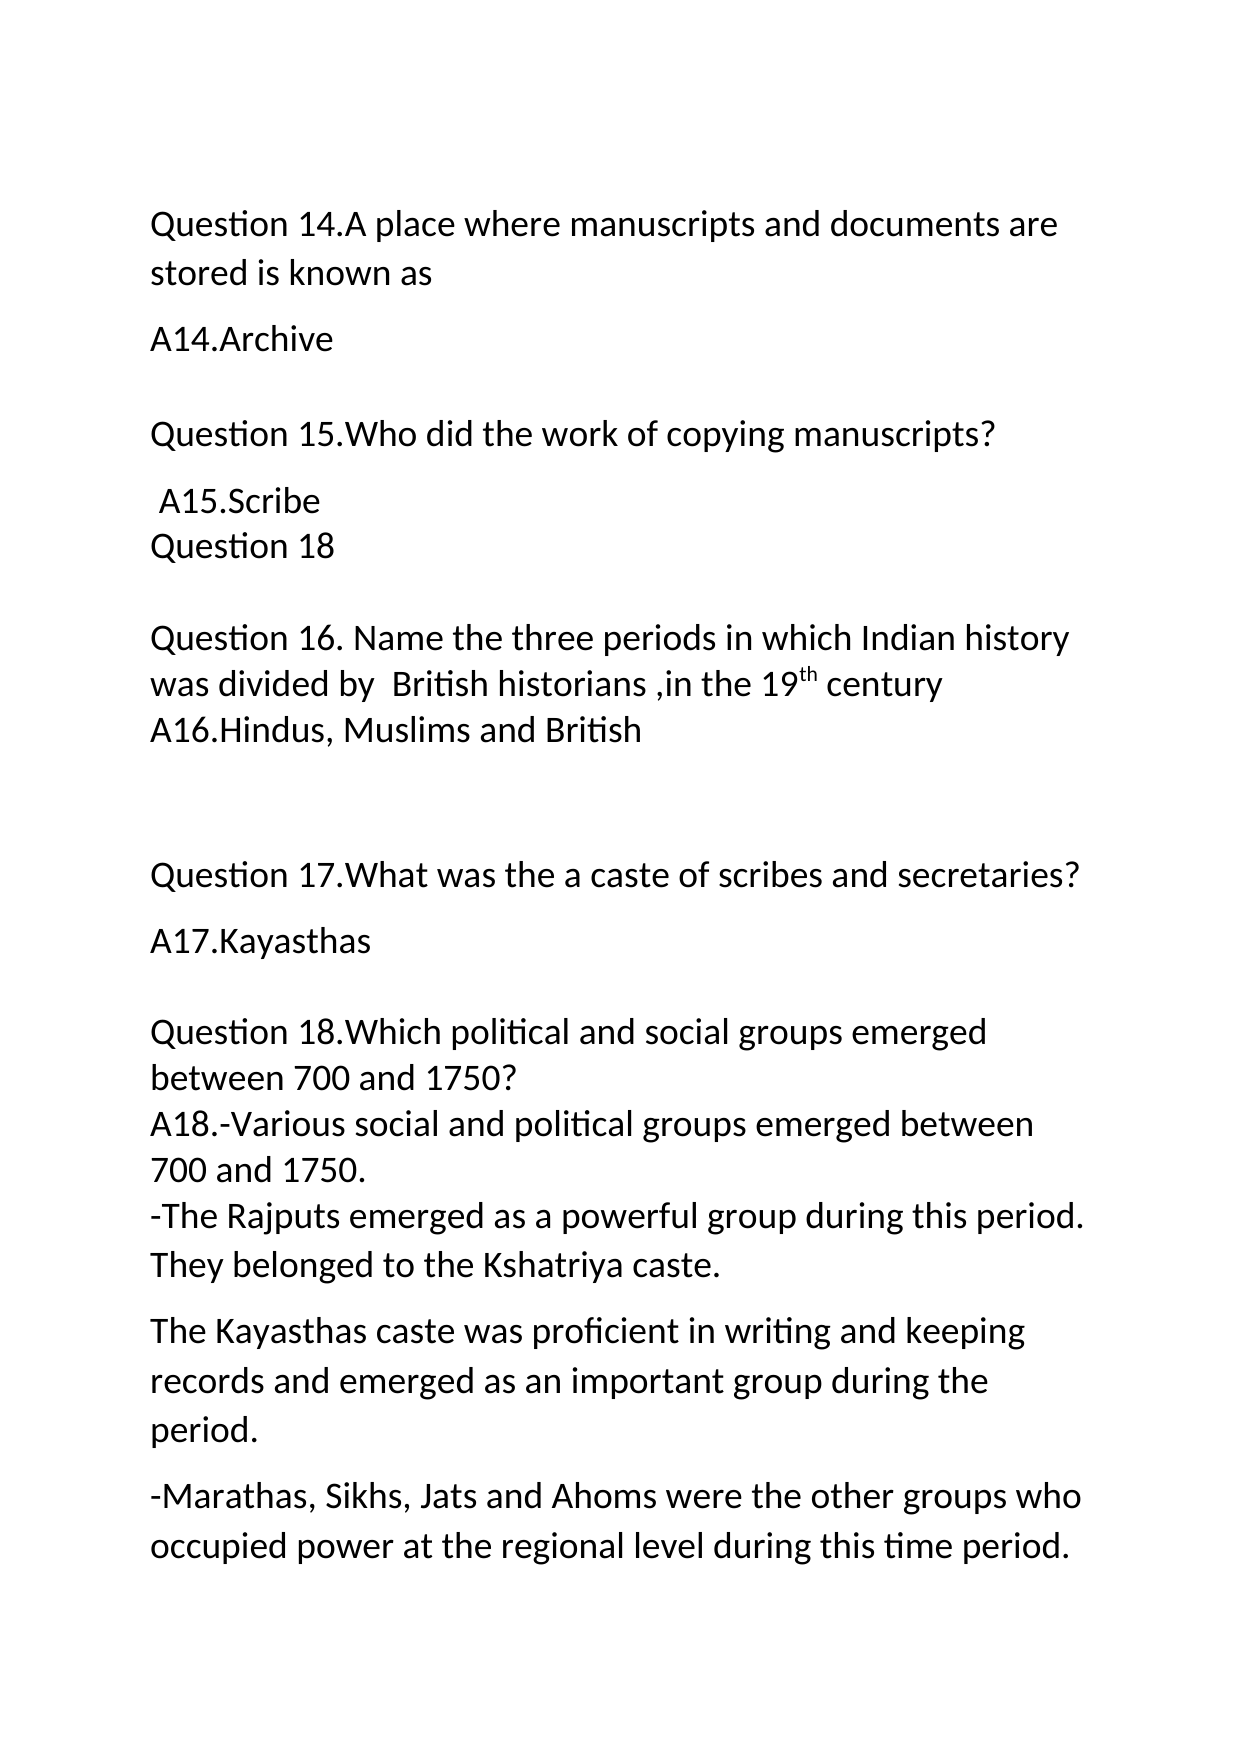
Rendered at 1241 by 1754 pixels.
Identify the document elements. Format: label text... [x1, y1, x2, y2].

text -The Rajputs emerged as a powerful group during this period. They belonged to the Kshatriya caste. [150, 1192, 1090, 1287]
text Question 15.Who did the work of copying manuscripts? [150, 361, 1090, 456]
text A16.Hindus, Muslims and British [150, 706, 1090, 752]
text Question 18.Which political and social groups emerged between 700 and 1750? A18.-Various social and political groups emerged between 700 and 1750. [367, 1008, 1090, 1192]
text A14.Archive [150, 315, 1090, 361]
text The Kayasthas caste was proficient in writing and keeping records and emerged as an important group during the period. [150, 1307, 1090, 1452]
text Question 16. Name the three periods in which Indian history was divided by British historians ,in the 19th century [150, 614, 1090, 706]
text Question 17.What was the a caste of scribes and secretaries? [150, 752, 1090, 896]
text A17.Kayasthas [150, 917, 1090, 962]
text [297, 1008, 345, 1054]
text Question 18 [150, 522, 1090, 568]
text A15.Scribe [150, 477, 1090, 522]
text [150, 1472, 1090, 1568]
text Question 14.A place where manuscripts and documents are stored is known as [150, 150, 1090, 295]
